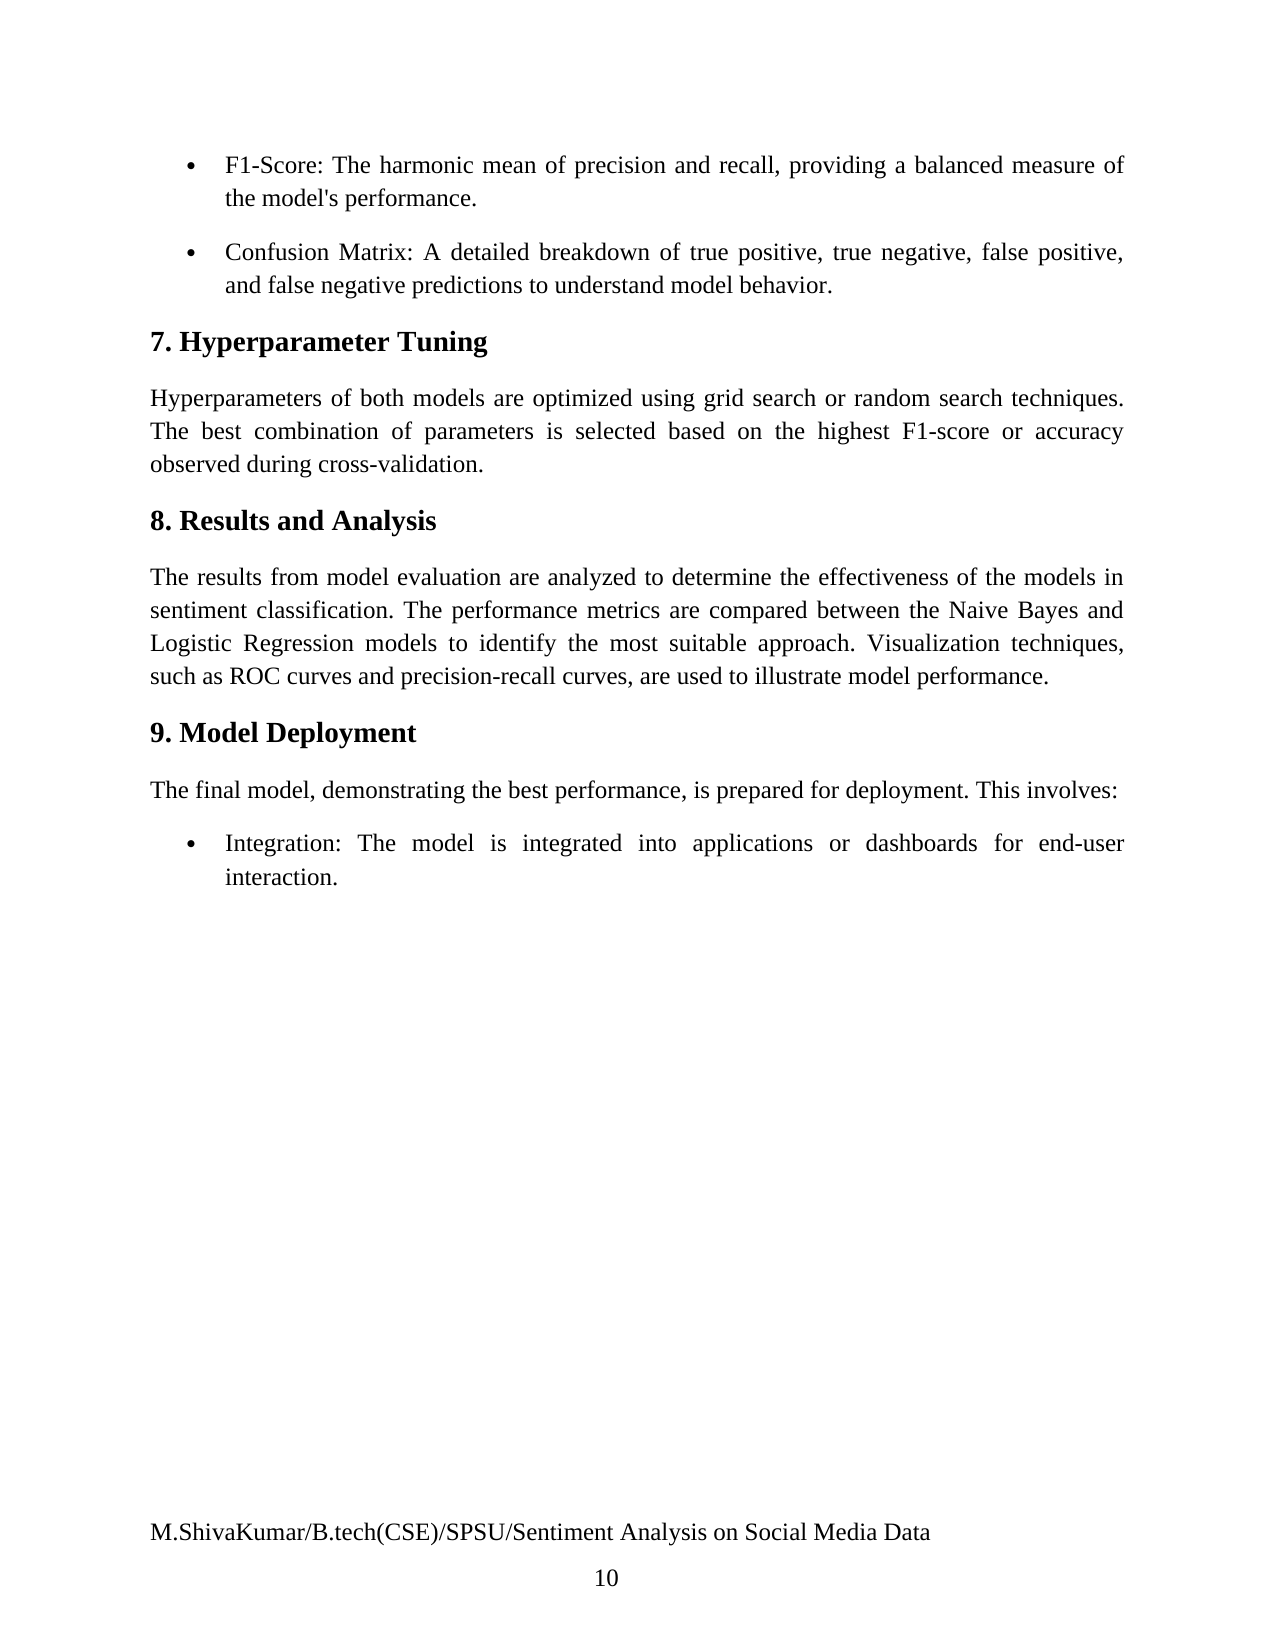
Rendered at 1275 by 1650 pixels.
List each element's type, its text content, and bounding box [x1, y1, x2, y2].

text The final model, demonstrating the best performance, is prepared for deployment. This involves: [150, 775, 1125, 803]
list Integration: The model is integrated into applications or dashboards for end-user interaction. [187, 828, 1125, 890]
list Confusion Matrix: A detailed breakdown of true positive, true negative, false positive, and false negative predictions to understand model behavior. [187, 237, 1125, 299]
text 7. Hyperparameter Tuning [150, 324, 1125, 357]
list F1-Score: The harmonic mean of precision and recall, providing a balanced measure of the model's performance. [187, 150, 1125, 212]
text Hyperparameters of both models are optimized using grid search or random search techniques. The best combination of parameters is selected based on the highest F1-score or accuracy observed during cross-validation. [150, 383, 1125, 478]
text 9. Model Deployment [150, 715, 1125, 749]
text The results from model evaluation are analyzed to determine the effectiveness of the models in sentiment classification. The performance metrics are compared between the Naive Bayes and Logistic Regression models to identify the most suitable approach. Visualization techniques, such as ROC curves and precision-recall curves, are used to illustrate model performance. [150, 562, 1125, 690]
text 8. Results and Analysis [150, 503, 1125, 537]
